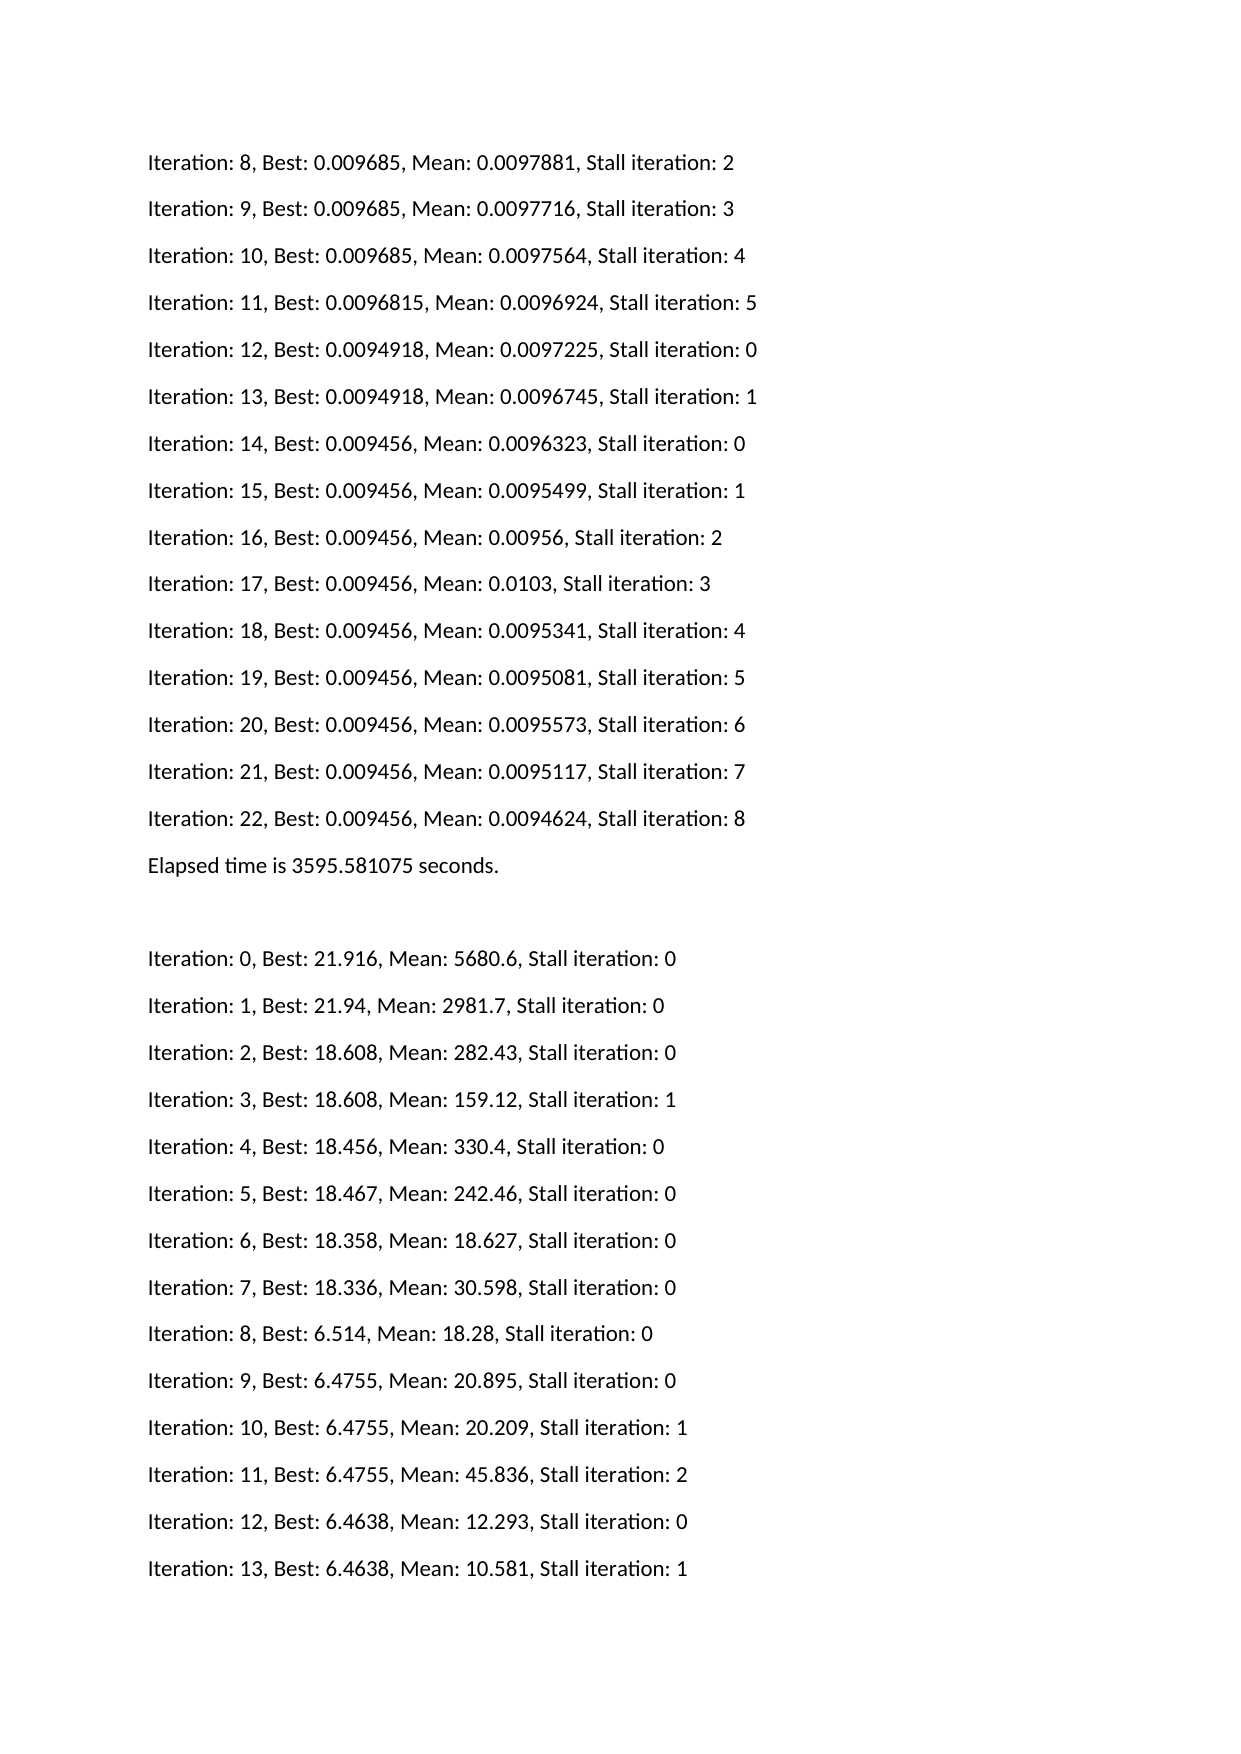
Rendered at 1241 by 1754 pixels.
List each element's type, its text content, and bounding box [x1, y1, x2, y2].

text Iteration: 17, Best: 0.009456, Mean: 0.0103, Stall iteration: 3 [148, 569, 1093, 597]
text Iteration: 0, Best: 21.916, Mean: 5680.6, Stall iteration: 0 [148, 944, 1093, 972]
text Iteration: 12, Best: 0.0094918, Mean: 0.0097225, Stall iteration: 0 [148, 335, 1093, 363]
text Iteration: 6, Best: 18.358, Mean: 18.627, Stall iteration: 0 [148, 1226, 1093, 1254]
text Iteration: 12, Best: 6.4638, Mean: 12.293, Stall iteration: 0 [148, 1507, 1093, 1535]
text Iteration: 16, Best: 0.009456, Mean: 0.00956, Stall iteration: 2 [148, 523, 1093, 551]
text Iteration: 18, Best: 0.009456, Mean: 0.0095341, Stall iteration: 4 [148, 616, 1093, 644]
text Iteration: 4, Best: 18.456, Mean: 330.4, Stall iteration: 0 [148, 1132, 1093, 1160]
text Iteration: 13, Best: 0.0094918, Mean: 0.0096745, Stall iteration: 1 [148, 382, 1093, 410]
text Iteration: 20, Best: 0.009456, Mean: 0.0095573, Stall iteration: 6 [148, 710, 1093, 738]
text Iteration: 5, Best: 18.467, Mean: 242.46, Stall iteration: 0 [148, 1179, 1093, 1207]
text Iteration: 10, Best: 0.009685, Mean: 0.0097564, Stall iteration: 4 [148, 241, 1093, 269]
text Iteration: 11, Best: 0.0096815, Mean: 0.0096924, Stall iteration: 5 [148, 288, 1093, 316]
text Iteration: 22, Best: 0.009456, Mean: 0.0094624, Stall iteration: 8 [148, 804, 1093, 832]
text Iteration: 8, Best: 6.514, Mean: 18.28, Stall iteration: 0 [148, 1319, 1093, 1347]
text Iteration: 19, Best: 0.009456, Mean: 0.0095081, Stall iteration: 5 [148, 663, 1093, 691]
text Iteration: 9, Best: 6.4755, Mean: 20.895, Stall iteration: 0 [148, 1366, 1093, 1394]
text Elapsed time is 3595.581075 seconds. [148, 851, 1093, 879]
text Iteration: 2, Best: 18.608, Mean: 282.43, Stall iteration: 0 [148, 1038, 1093, 1066]
text Iteration: 1, Best: 21.94, Mean: 2981.7, Stall iteration: 0 [148, 991, 1093, 1019]
text Iteration: 14, Best: 0.009456, Mean: 0.0096323, Stall iteration: 0 [148, 429, 1093, 457]
text Iteration: 3, Best: 18.608, Mean: 159.12, Stall iteration: 1 [148, 1085, 1093, 1113]
text Iteration: 8, Best: 0.009685, Mean: 0.0097881, Stall iteration: 2 [148, 148, 1093, 176]
text Iteration: 9, Best: 0.009685, Mean: 0.0097716, Stall iteration: 3 [148, 194, 1093, 222]
text Iteration: 13, Best: 6.4638, Mean: 10.581, Stall iteration: 1 [148, 1554, 1093, 1582]
text Iteration: 10, Best: 6.4755, Mean: 20.209, Stall iteration: 1 [148, 1413, 1093, 1441]
text Iteration: 21, Best: 0.009456, Mean: 0.0095117, Stall iteration: 7 [148, 757, 1093, 785]
text Iteration: 11, Best: 6.4755, Mean: 45.836, Stall iteration: 2 [148, 1460, 1093, 1488]
text Iteration: 7, Best: 18.336, Mean: 30.598, Stall iteration: 0 [148, 1273, 1093, 1301]
text Iteration: 15, Best: 0.009456, Mean: 0.0095499, Stall iteration: 1 [148, 476, 1093, 504]
